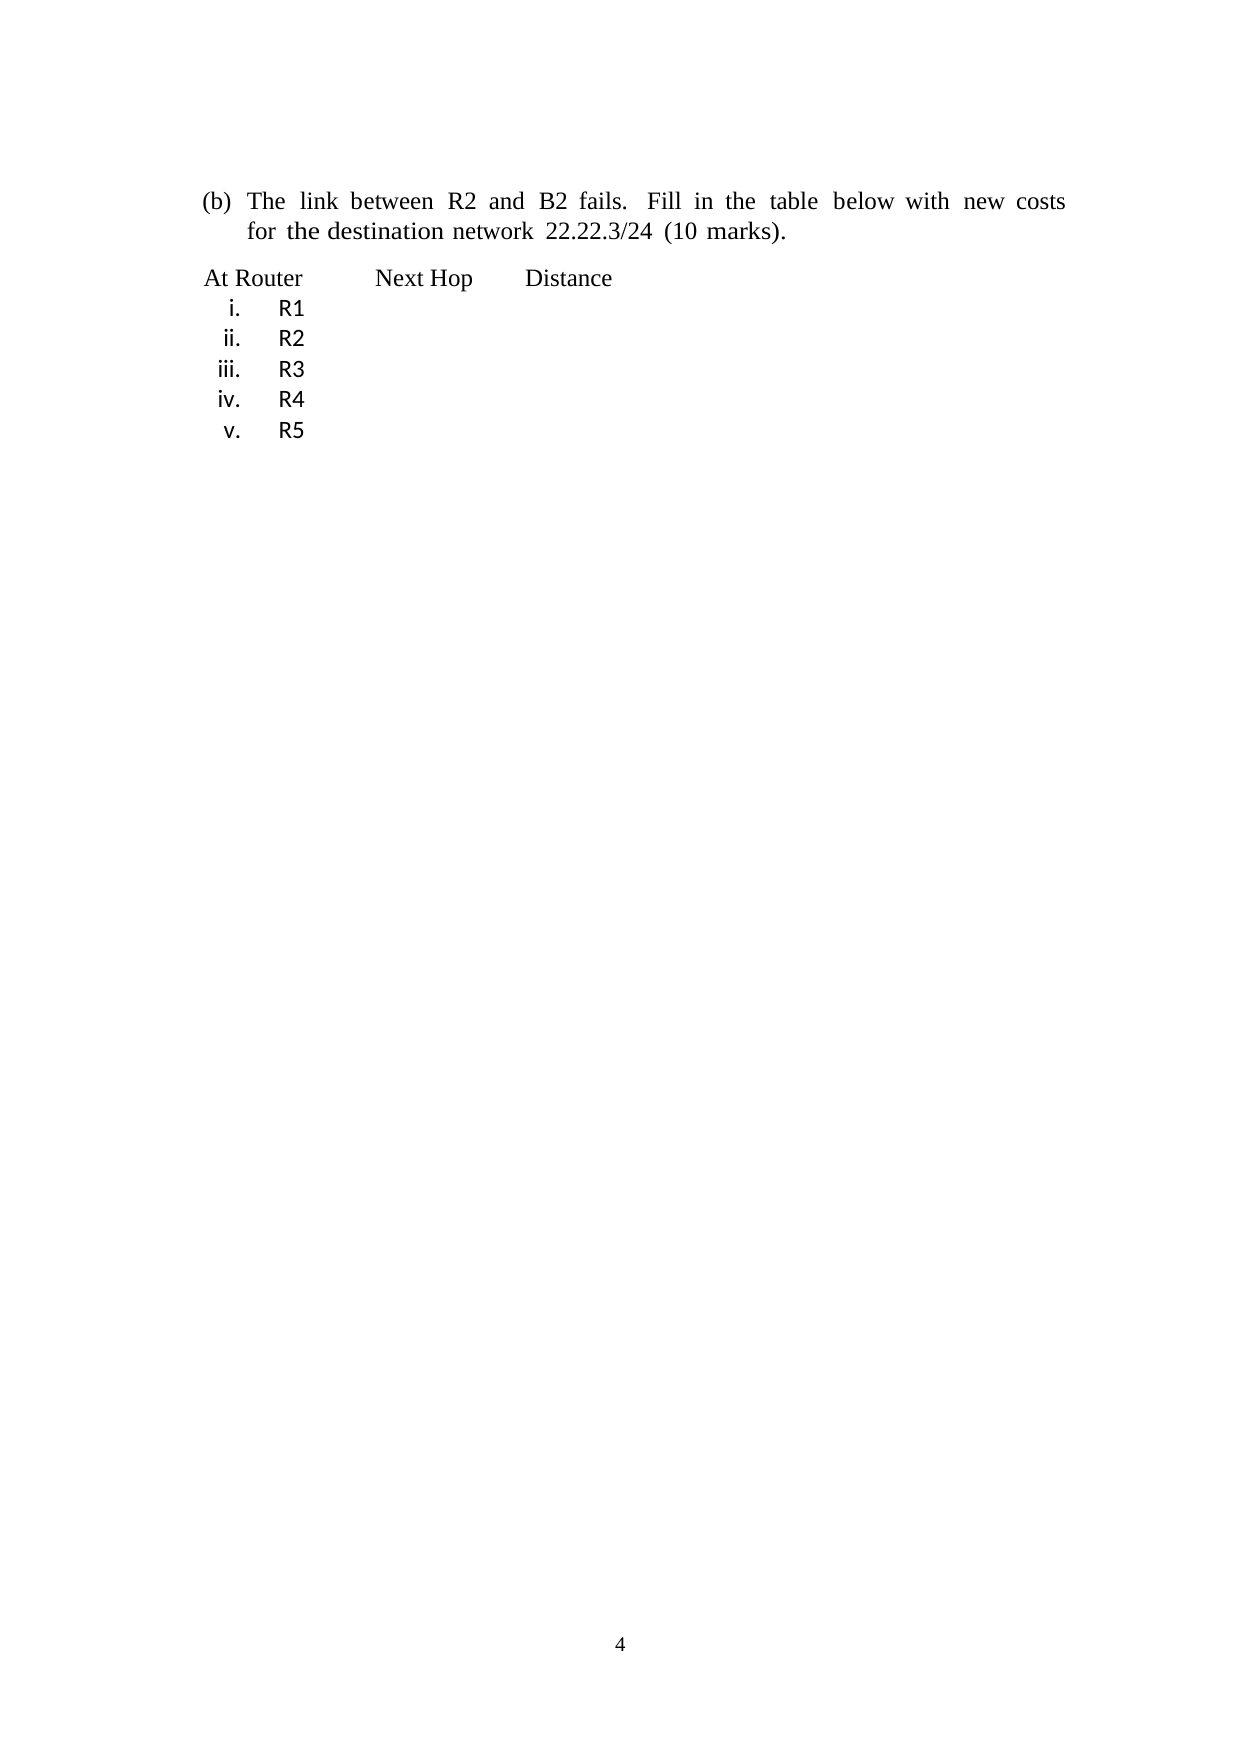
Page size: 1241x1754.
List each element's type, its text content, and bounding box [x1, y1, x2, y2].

text (b) The link between R2 and B2 fails. Fill in the table below with new costs for the destination network 22.22.3/24 (10 marks). [202, 186, 1083, 245]
list R2 [241, 322, 1083, 353]
text At Router Next Hop Distance [203, 263, 1083, 292]
list R1 [241, 292, 1083, 322]
list R4 [241, 383, 1083, 414]
list R3 [241, 353, 1083, 383]
list R5 [241, 414, 1083, 444]
